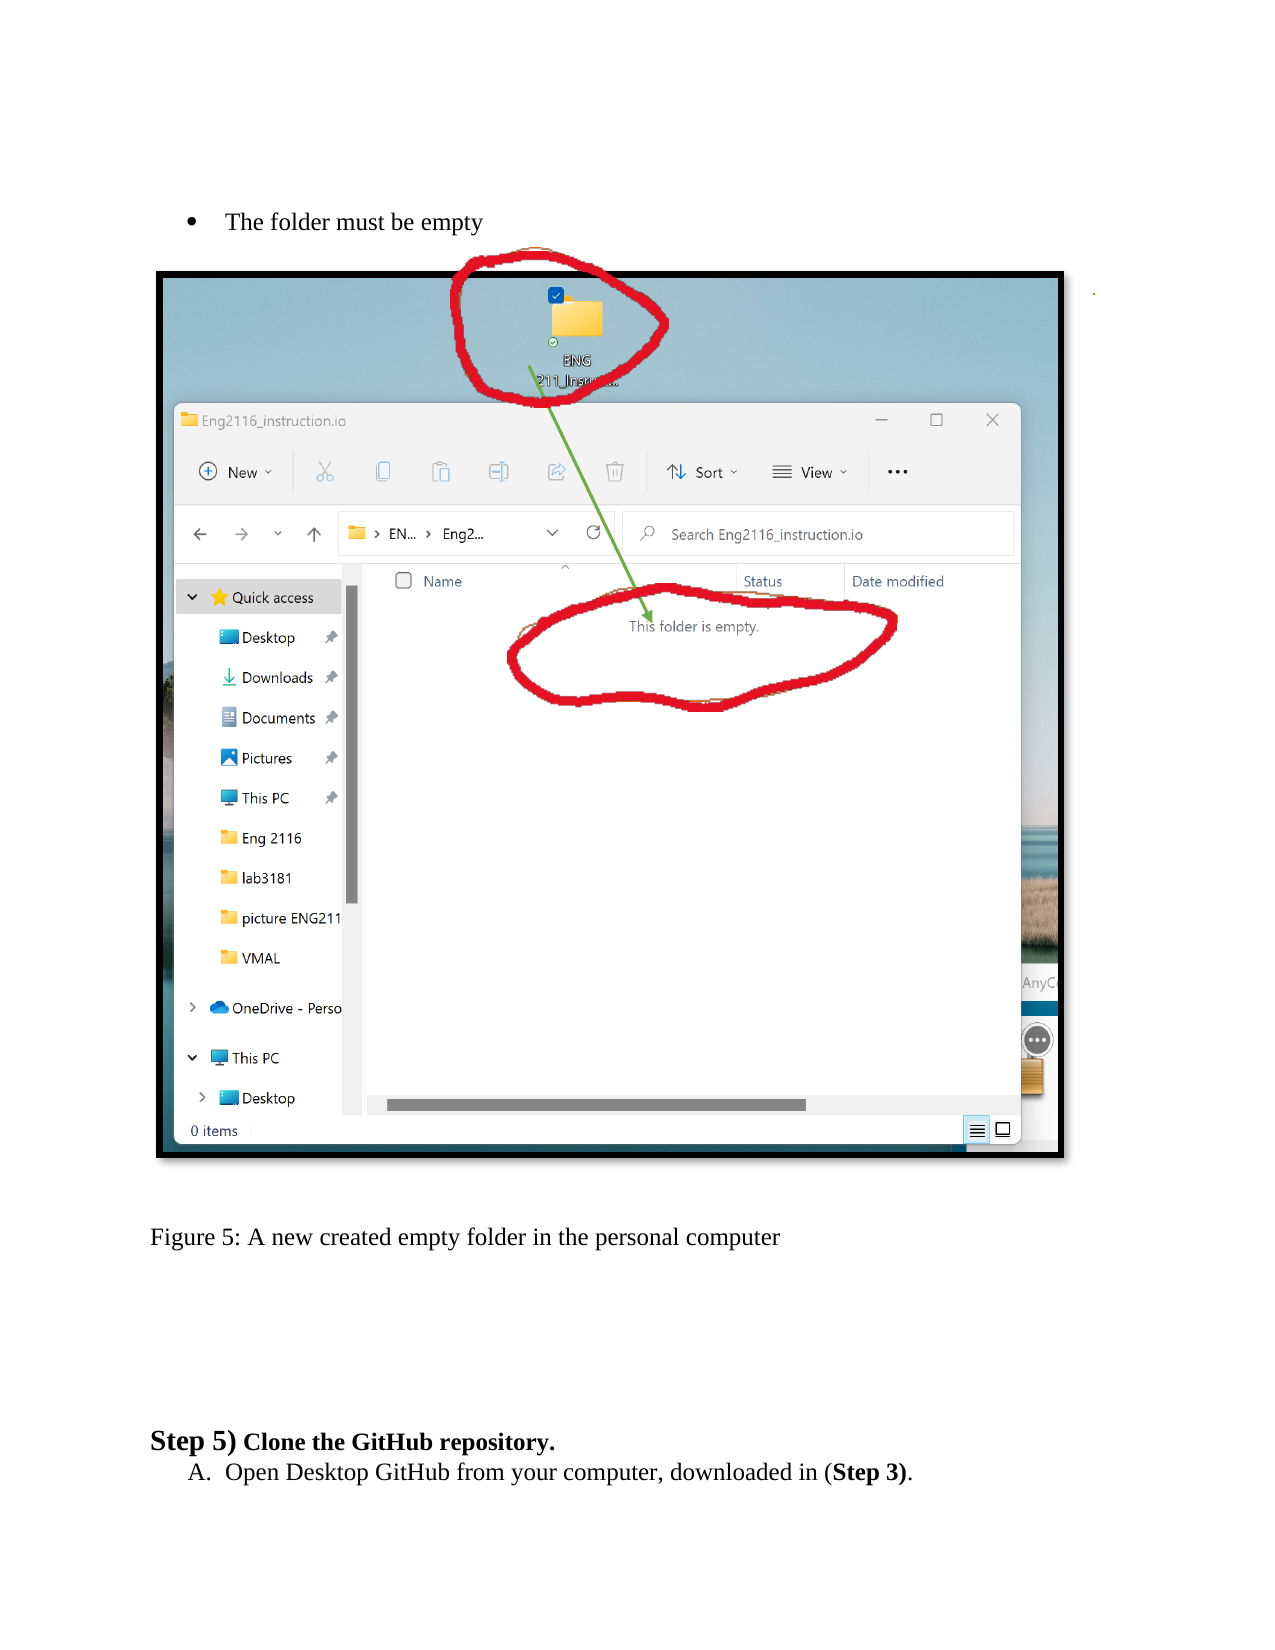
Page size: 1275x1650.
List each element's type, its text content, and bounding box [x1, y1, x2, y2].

list The folder must be empty [187, 207, 1125, 236]
picture [163, 247, 1058, 1152]
text Step 5) Clone the GitHub repository. [150, 1423, 1125, 1457]
list Open Desktop GitHub from your computer, downloaded in (Step 3). [187, 1457, 1125, 1486]
text Figure 5: A new created empty folder in the personal computer [150, 1222, 1125, 1251]
